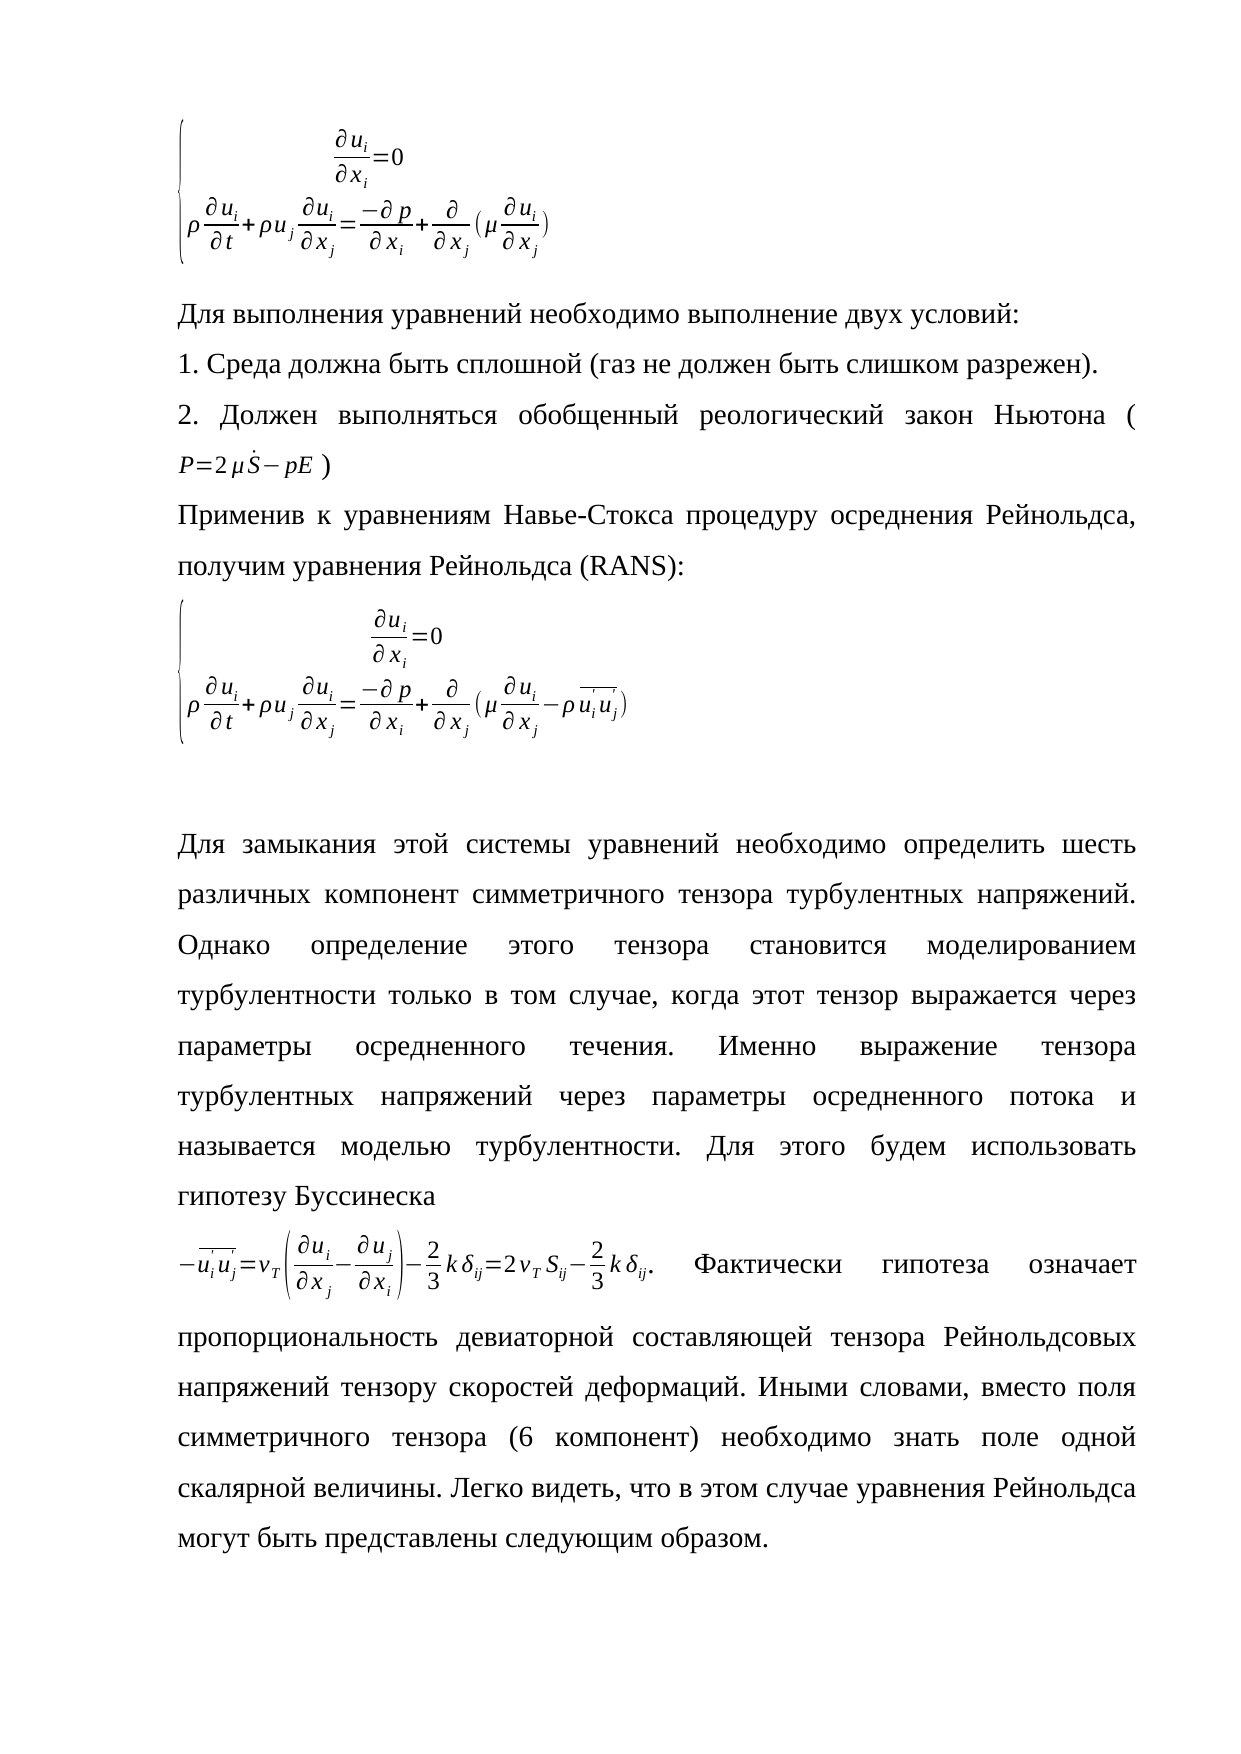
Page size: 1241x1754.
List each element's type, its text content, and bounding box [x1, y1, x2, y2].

text . Фактически гипотеза означает пропорциональность девиаторной составляющей тензора Рейнольдсовых напряжений тензору скоростей деформаций. Иными словами, вместо поля симметричного тензора (6 компонент) необходимо знать поле одной скалярной величины. Легко видеть, что в этом случае уравнения Рейнольдса могут быть представлены следующим образом. [177, 1229, 1137, 1554]
text Для замыкания этой системы уравнений необходимо определить шесть различных компонент симметричного тензора турбулентных напряжений. Однако определение этого тензора становится моделированием турбулентности только в том случае, когда этот тензор выражается через параметры осредненного течения. Именно выражение тензора турбулентных напряжений через параметры осредненного потока и называется моделью турбулентности. Для этого будем использовать гипотезу Буссинеска [177, 826, 1137, 1212]
text 2. Должен выполняться обобщенный реологический закон Ньютона ( ) [177, 397, 1137, 481]
text Применив к уравнениям Навье-Стокса процедуру осреднения Рейнольдса, получим уравнения Рейнольдса (RANS): [177, 497, 1137, 581]
text Для выполнения уравнений необходимо выполнение двух условий: [177, 296, 1137, 330]
text 1. Среда должна быть сплошной (газ не должен быть слишком разрежен). [177, 346, 1137, 380]
